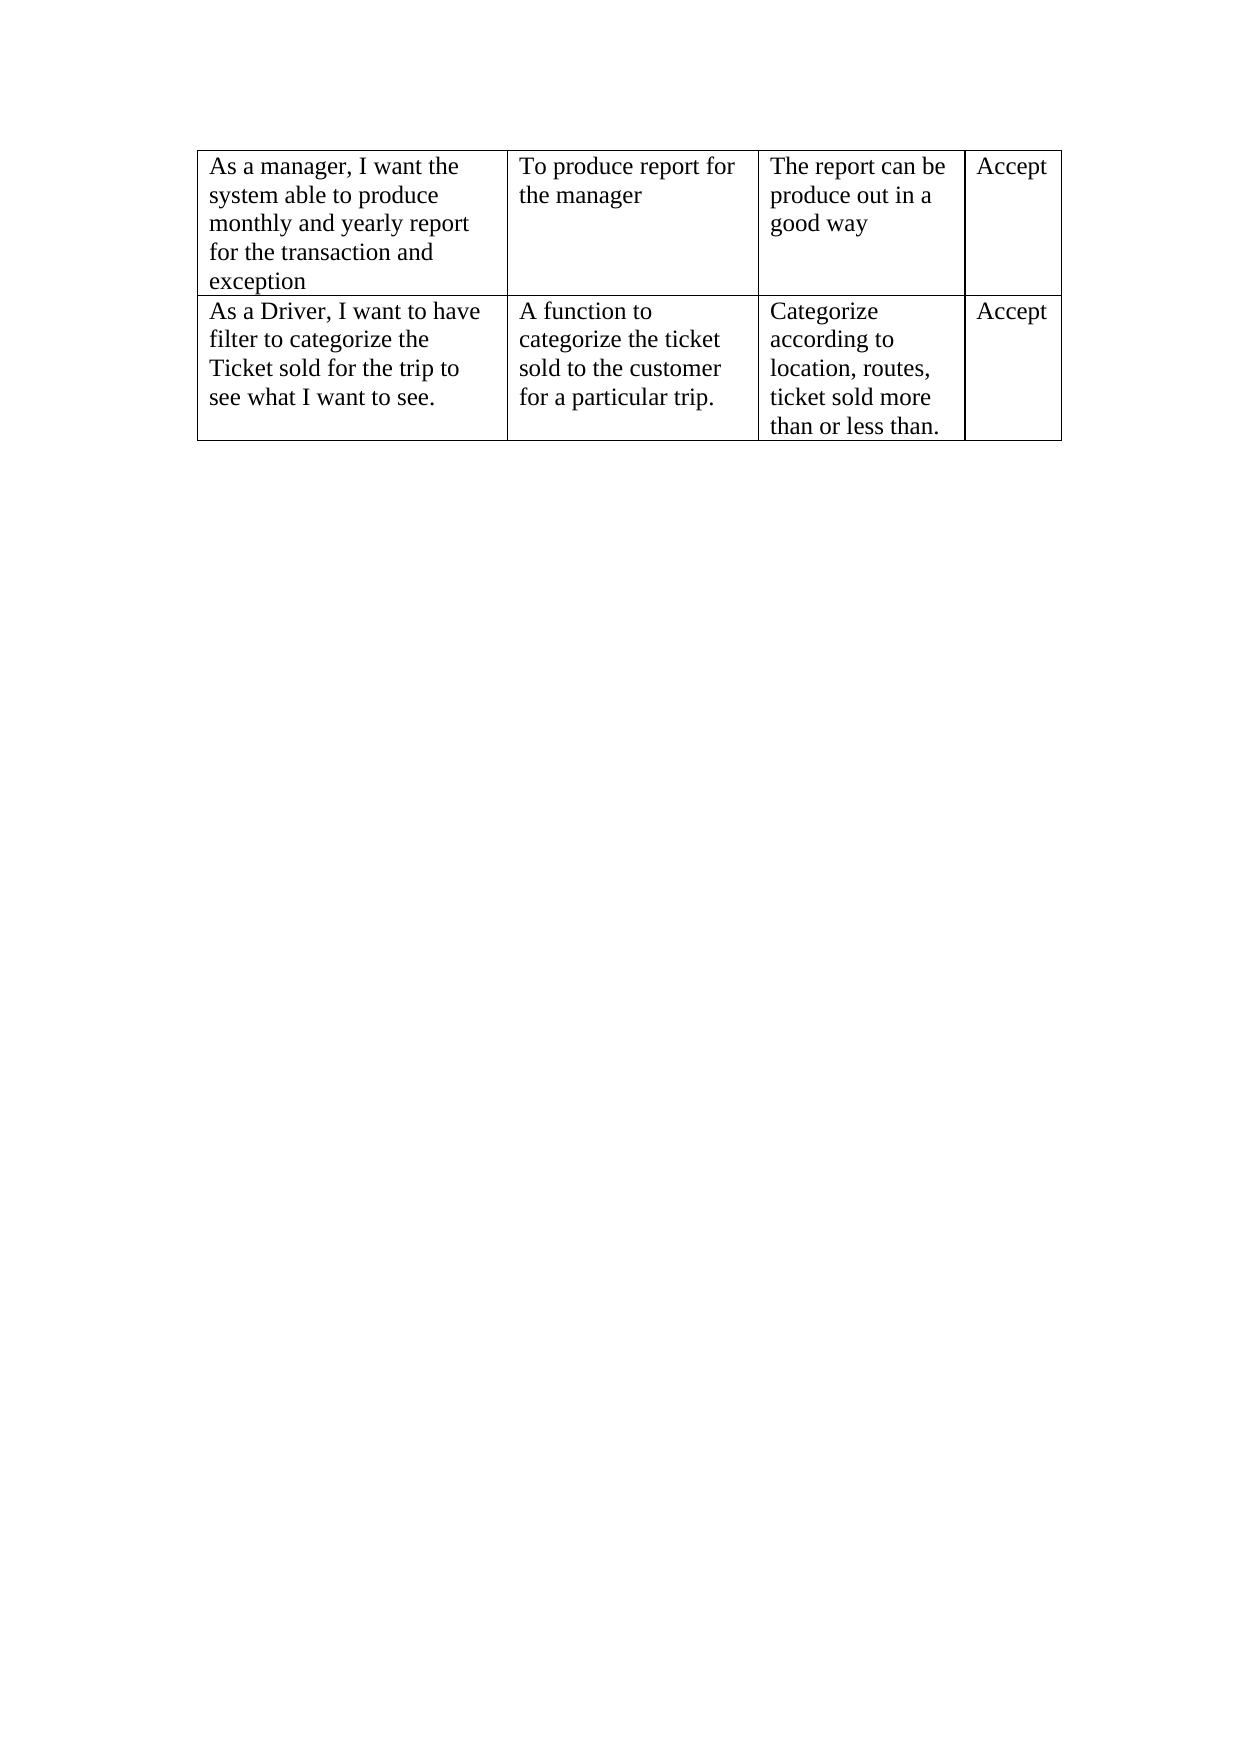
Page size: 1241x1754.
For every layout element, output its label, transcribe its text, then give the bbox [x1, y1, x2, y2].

table_cell Accept [966, 296, 1061, 439]
table_cell Accept [966, 151, 1061, 295]
table_cell A function to categorize the ticket sold to the customer for a particular trip. [508, 296, 758, 439]
table_cell As a Driver, I want to have filter to categorize the Ticket sold for the trip to see what I want to see. [198, 296, 507, 439]
table_cell As a manager, I want the system able to produce monthly and yearly report for the transaction and exception [198, 151, 507, 295]
table_cell The report can be produce out in a good way [759, 151, 964, 295]
table_cell To produce report for the manager [508, 151, 758, 295]
table_cell Categorize according to location, routes, ticket sold more than or less than. [759, 296, 964, 439]
